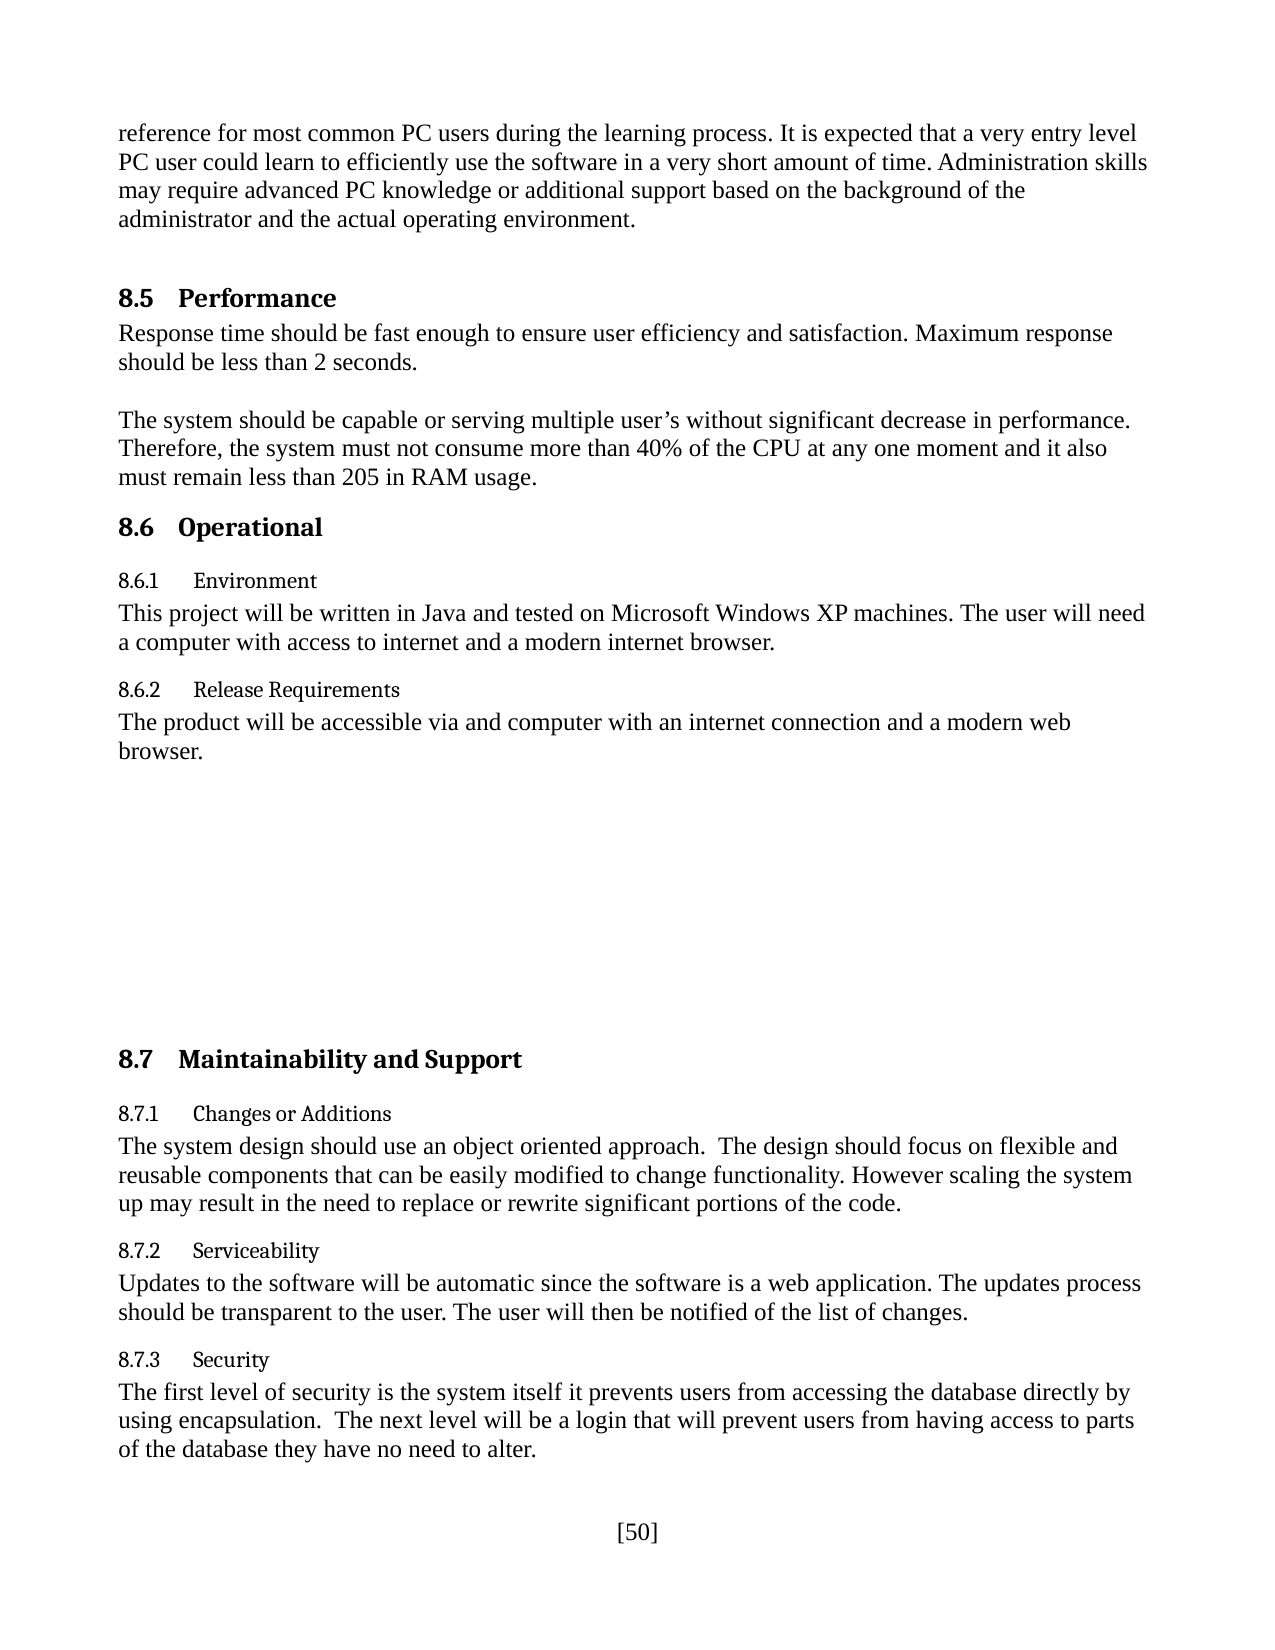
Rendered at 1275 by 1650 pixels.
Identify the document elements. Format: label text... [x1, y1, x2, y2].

subtitle Serviceability [118, 1238, 1157, 1264]
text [118, 118, 1157, 233]
subtitle Changes or Additions [118, 1101, 1157, 1127]
subtitle Security [118, 1347, 1157, 1373]
subtitle Maintainability and Support [118, 1044, 1157, 1075]
subtitle Environment [118, 568, 1157, 595]
text Updates to the software will be automatic since the software is a web application. The updates process should be transparent to the user. The user will then be notified of the list of changes. [118, 1268, 1157, 1326]
subtitle Release Requirements [118, 677, 1157, 703]
text The system should be capable or serving multiple user’s without significant decrease in performance. Therefore, the system must not consume more than 40% of the CPU at any one moment and it also must remain less than 205 in RAM usage. [118, 405, 1157, 491]
text Response time should be fast enough to ensure user efficiency and satisfaction. Maximum response should be less than 2 seconds. [118, 318, 1157, 376]
text The system design should use an object oriented approach. The design should focus on flexible and reusable components that can be easily modified to change functionality. However scaling the system up may result in the need to replace or rewrite significant portions of the code. [118, 1131, 1157, 1217]
text This project will be written in Java and tested on Microsoft Windows XP machines. The user will need a computer with access to internet and a modern internet browser. [118, 598, 1157, 656]
subtitle Performance [118, 283, 1157, 314]
subtitle Operational [118, 512, 1157, 543]
text The first level of security is the system itself it prevents users from accessing the database directly by using encapsulation. The next level will be a login that will prevent users from having access to parts of the database they have no need to alter. [118, 1377, 1157, 1463]
text The product will be accessible via and computer with an internet connection and a modern web browser. [118, 707, 1157, 764]
